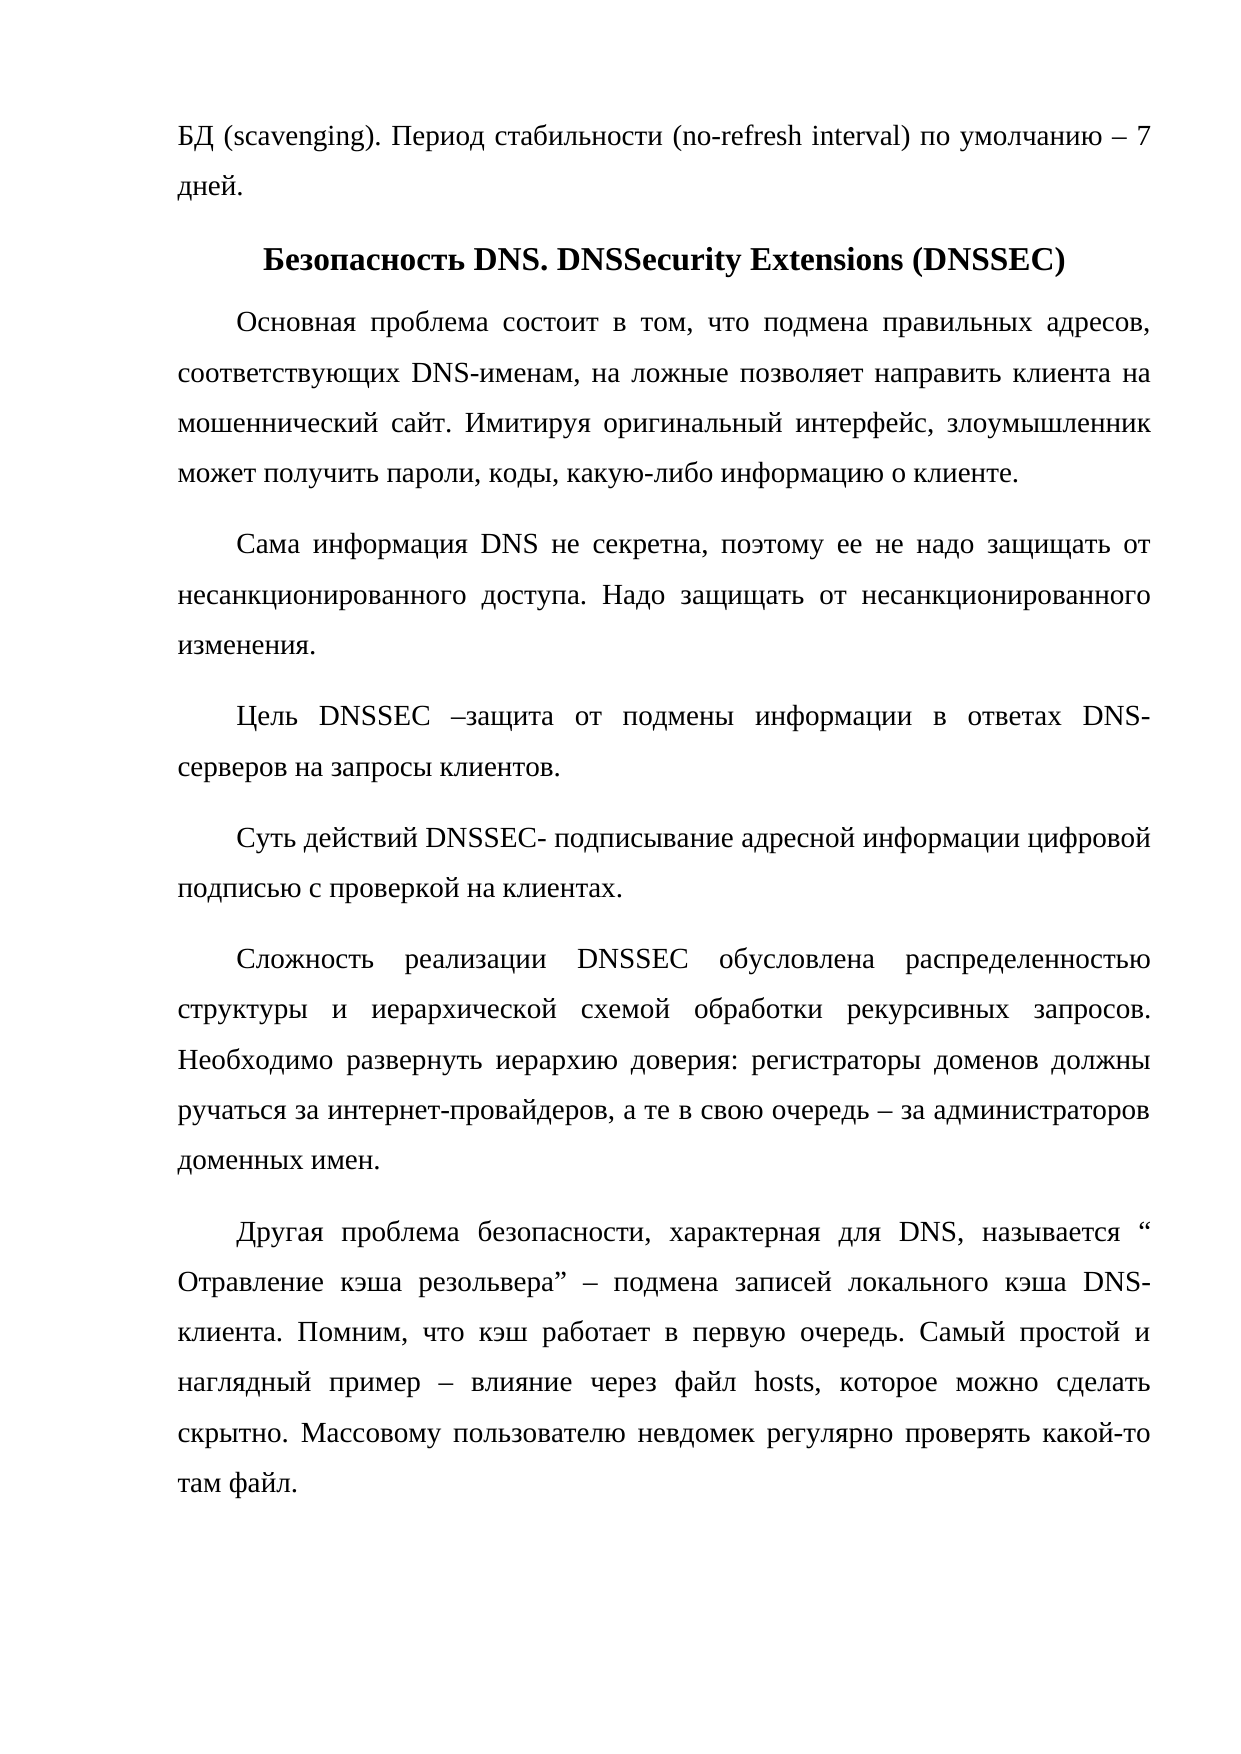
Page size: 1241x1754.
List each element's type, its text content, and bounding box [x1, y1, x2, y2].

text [177, 118, 1152, 202]
text Основная проблема состоит в том, что подмена правильных адресов, соответствующих DNS-именам, на ложные позволяет направить клиента на мошеннический сайт. Имитируя оригинальный интерфейс, злоумышленник может получить пароли, коды, какую-либо информацию о клиенте. [177, 304, 1152, 489]
text Безопасность DNS. DNSSecurity Extensions (DNSSEC) [177, 239, 1152, 278]
text Суть действий DNSSEC- подписывание адресной информации цифровой подписью с проверкой на клиентах. [177, 820, 1152, 904]
text Сама информация DNS не секретна, поэтому ее не надо защищать от несанкционированного доступа. Надо защищать от несанкционированного изменения. [177, 527, 1152, 661]
text Сложность реализации DNSSEC обусловлена распределенностью структуры и иерархической схемой обработки рекурсивных запросов. Необходимо развернуть иерархию доверия: регистраторы доменов должны ручаться за интернет-провайдеров, а те в свою очередь – за администраторов доменных имен. [177, 941, 1152, 1176]
text Другая проблема безопасности, характерная для DNS, называется “ Отравление кэша резольвера” – подмена записей локального кэша DNS-клиента. Помним, что кэш работает в первую очередь. Самый простой и наглядный пример – влияние через файл hosts, которое можно сделать скрытно. Массовому пользователю невдомек регулярно проверять какой-то там файл. [177, 1214, 1152, 1499]
text Цель DNSSEC –защита от подмены информации в ответах DNS-серверов на запросы клиентов. [177, 698, 1152, 782]
